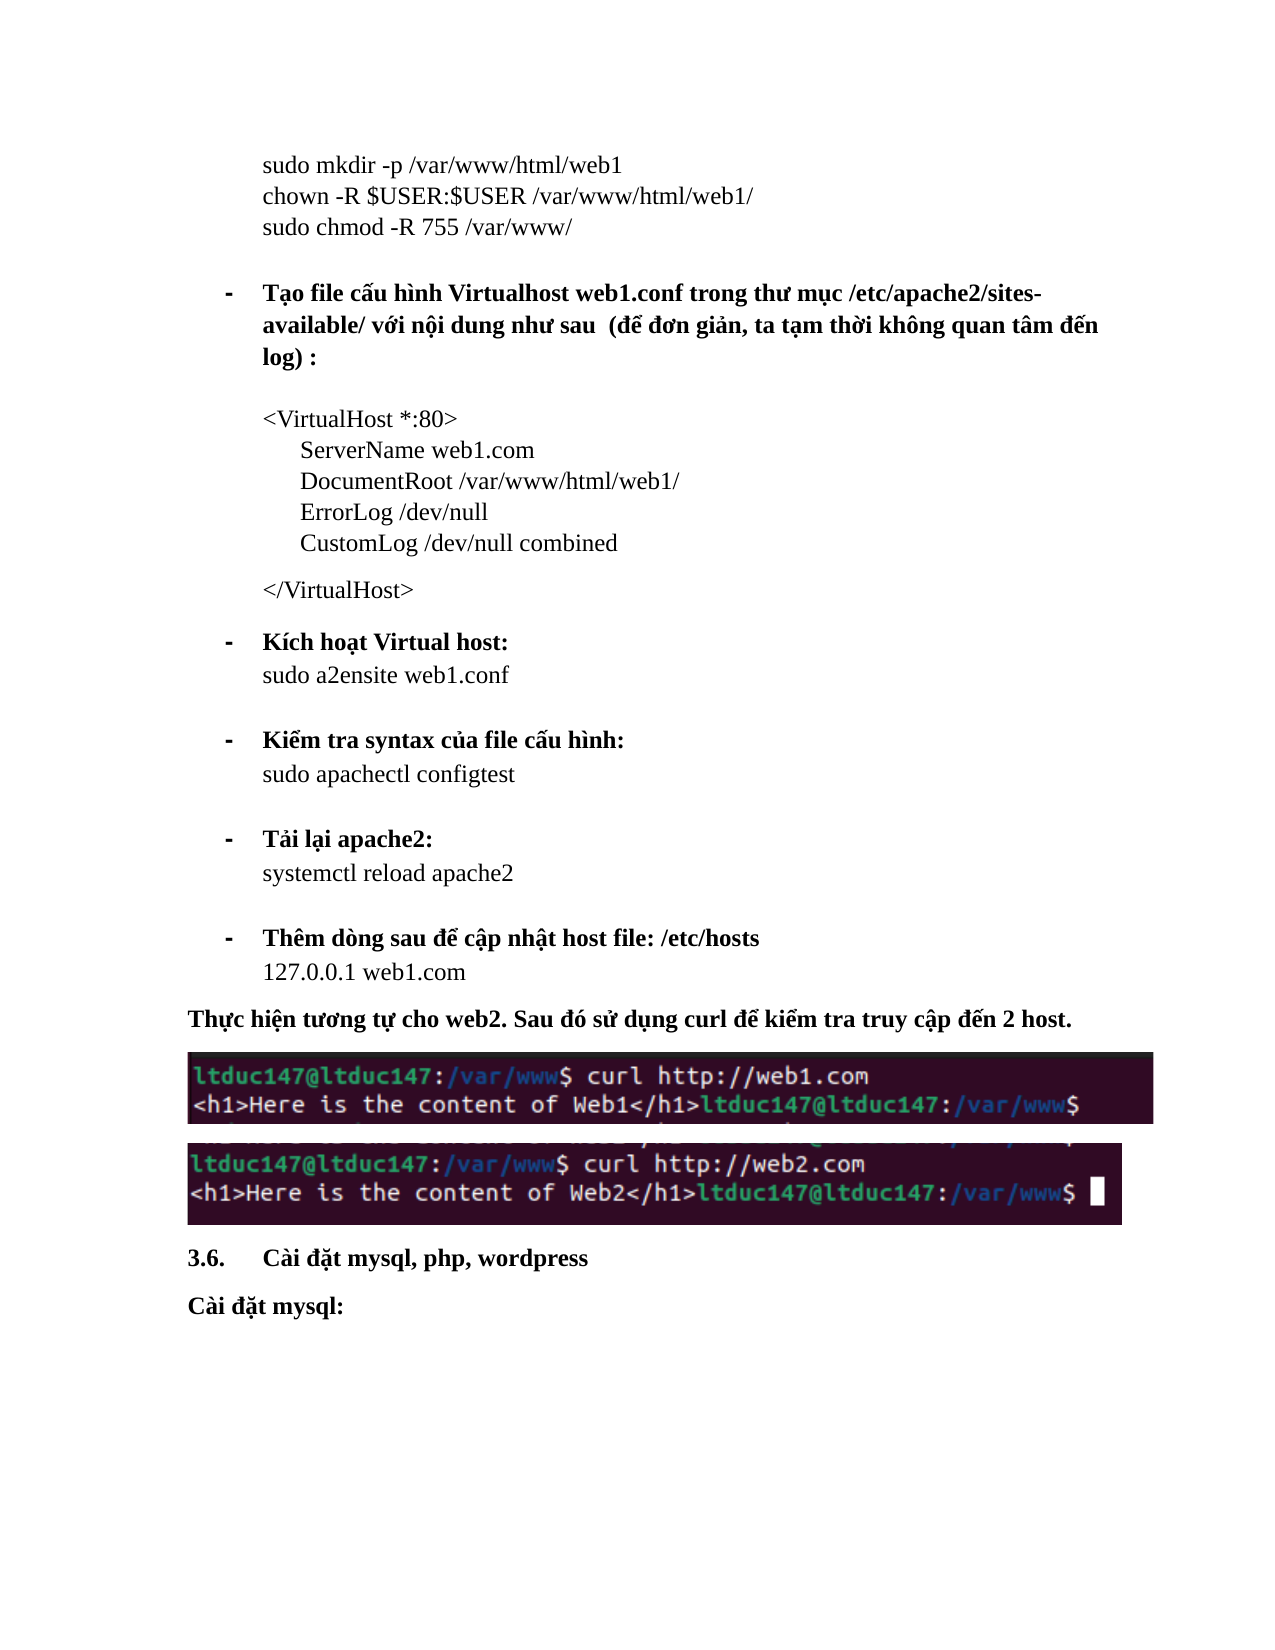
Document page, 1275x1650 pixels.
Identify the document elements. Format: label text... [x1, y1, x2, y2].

list ServerName web1.com [262, 435, 1125, 463]
list ErrorLog /dev/null [262, 497, 1125, 526]
text Cài đặt mysql: [187, 1291, 1125, 1320]
list Thêm dòng sau để cập nhật host file: /etc/hosts [225, 920, 1125, 954]
list <VirtualHost *:80> [262, 404, 1125, 432]
list DocumentRoot /var/www/html/web1/ [262, 466, 1125, 494]
list CustomLog /dev/null combined [262, 528, 1125, 557]
list sudo mkdir -p /var/www/html/web1 [262, 150, 1125, 179]
text Thực hiện tương tự cho web2. Sau đó sử dụng curl để kiểm tra truy cập đến 2 host. [150, 1004, 1125, 1033]
list sudo apachectl configtest [262, 759, 1125, 788]
list Kích hoạt Virtual host: [225, 623, 1125, 657]
picture [187, 1052, 1154, 1124]
list 127.0.0.1 web1.com [262, 957, 1125, 985]
list Tải lại apache2: [225, 821, 1125, 855]
list Tạo file cấu hình Virtualhost web1.conf trong thư mục /etc/apache2/sites-available/ với nội dung như sau (để đơn giản, ta tạm thời không quan tâm đến log) : [225, 274, 1125, 370]
picture [187, 1143, 1122, 1225]
list systemctl reload apache2 [262, 858, 1125, 886]
list sudo a2ensite web1.conf [262, 660, 1125, 689]
list Cài đặt mysql, php, wordpress [187, 1243, 1125, 1272]
list Kiểm tra syntax của file cấu hình: [225, 722, 1125, 756]
list chown -R $USER:$USER /var/www/html/web1/ [262, 181, 1125, 210]
list sudo chmod -R 755 /var/www/ [262, 212, 1125, 241]
text </VirtualHost> [187, 576, 1125, 604]
